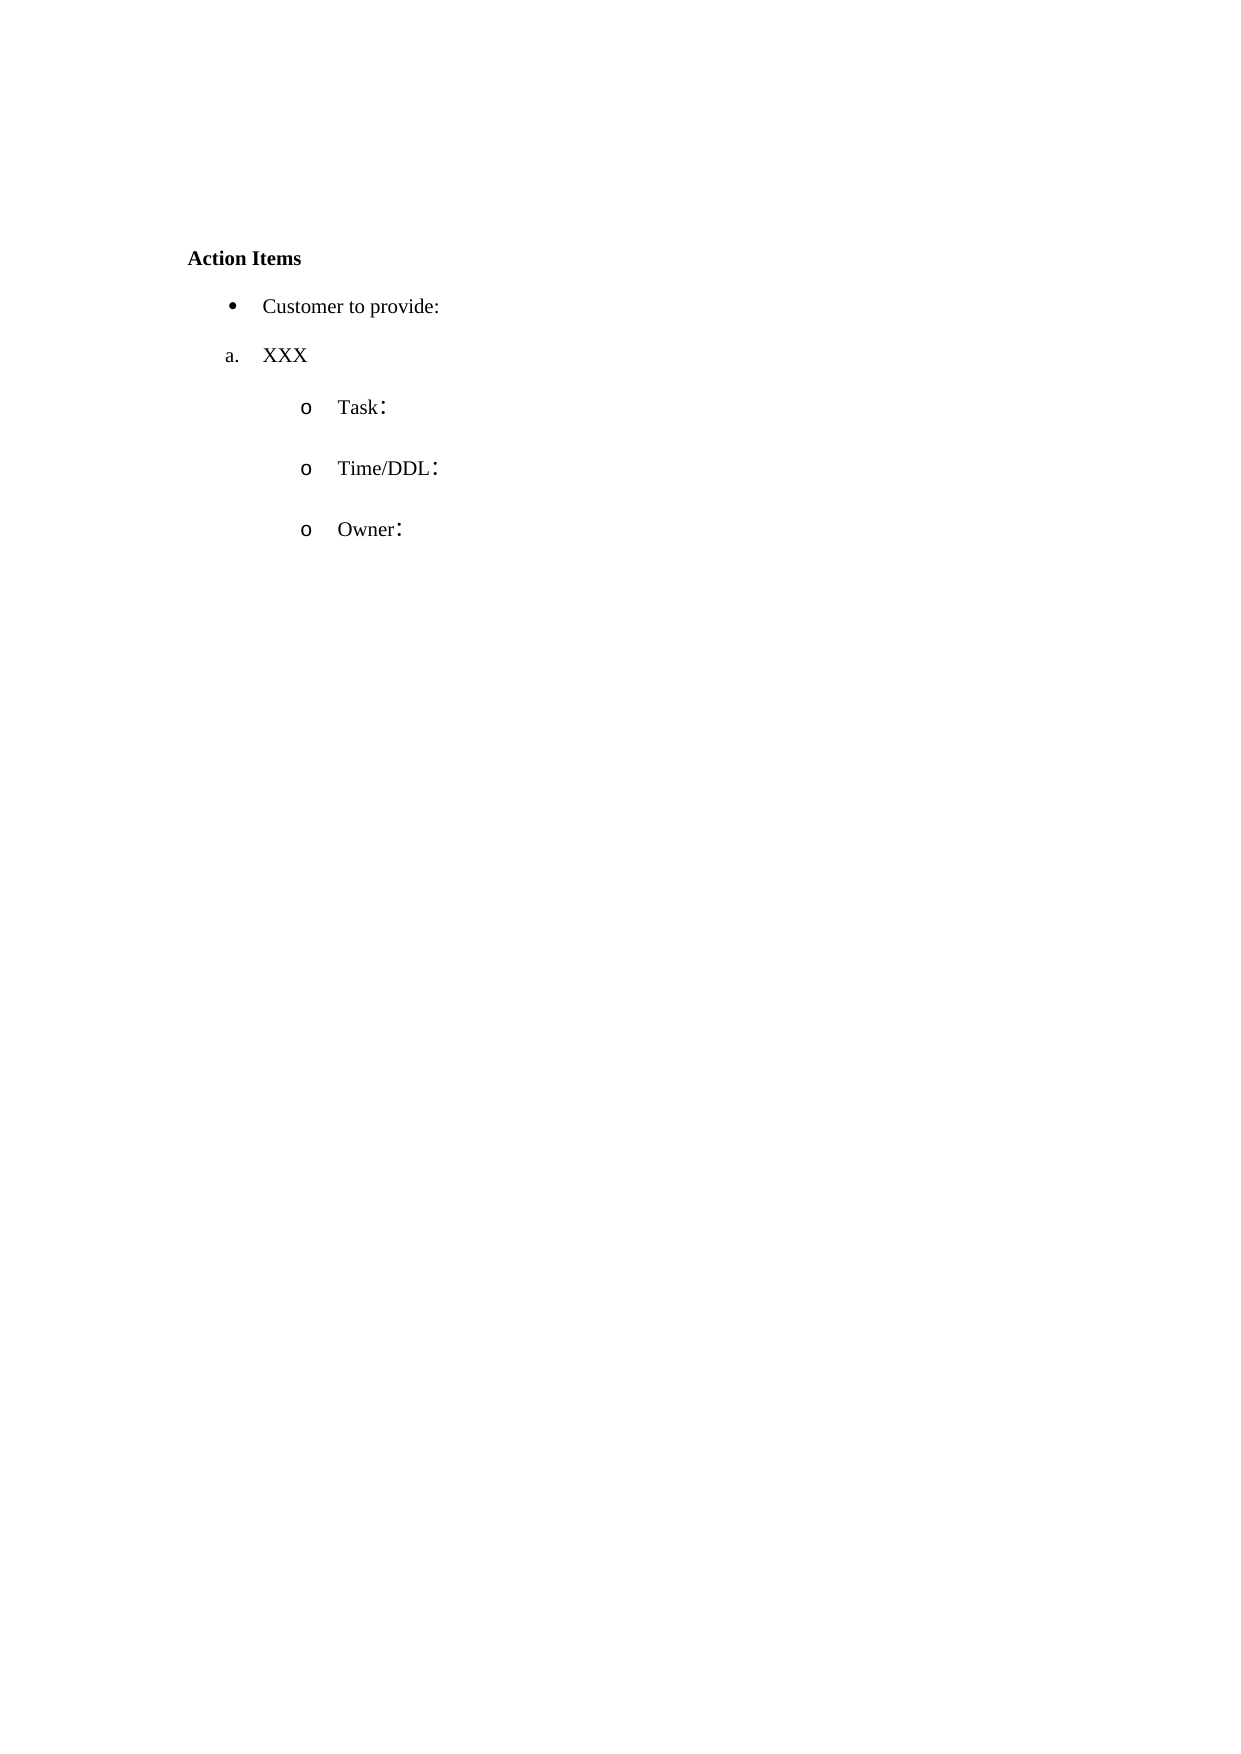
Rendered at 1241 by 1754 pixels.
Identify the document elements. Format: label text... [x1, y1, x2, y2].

list Task： [300, 391, 1053, 421]
list Owner： [300, 512, 1053, 543]
list XXX [225, 342, 1053, 367]
list Customer to provide: [229, 294, 1053, 318]
text Action Items [187, 246, 1053, 270]
list Time/DDL： [300, 451, 1053, 482]
